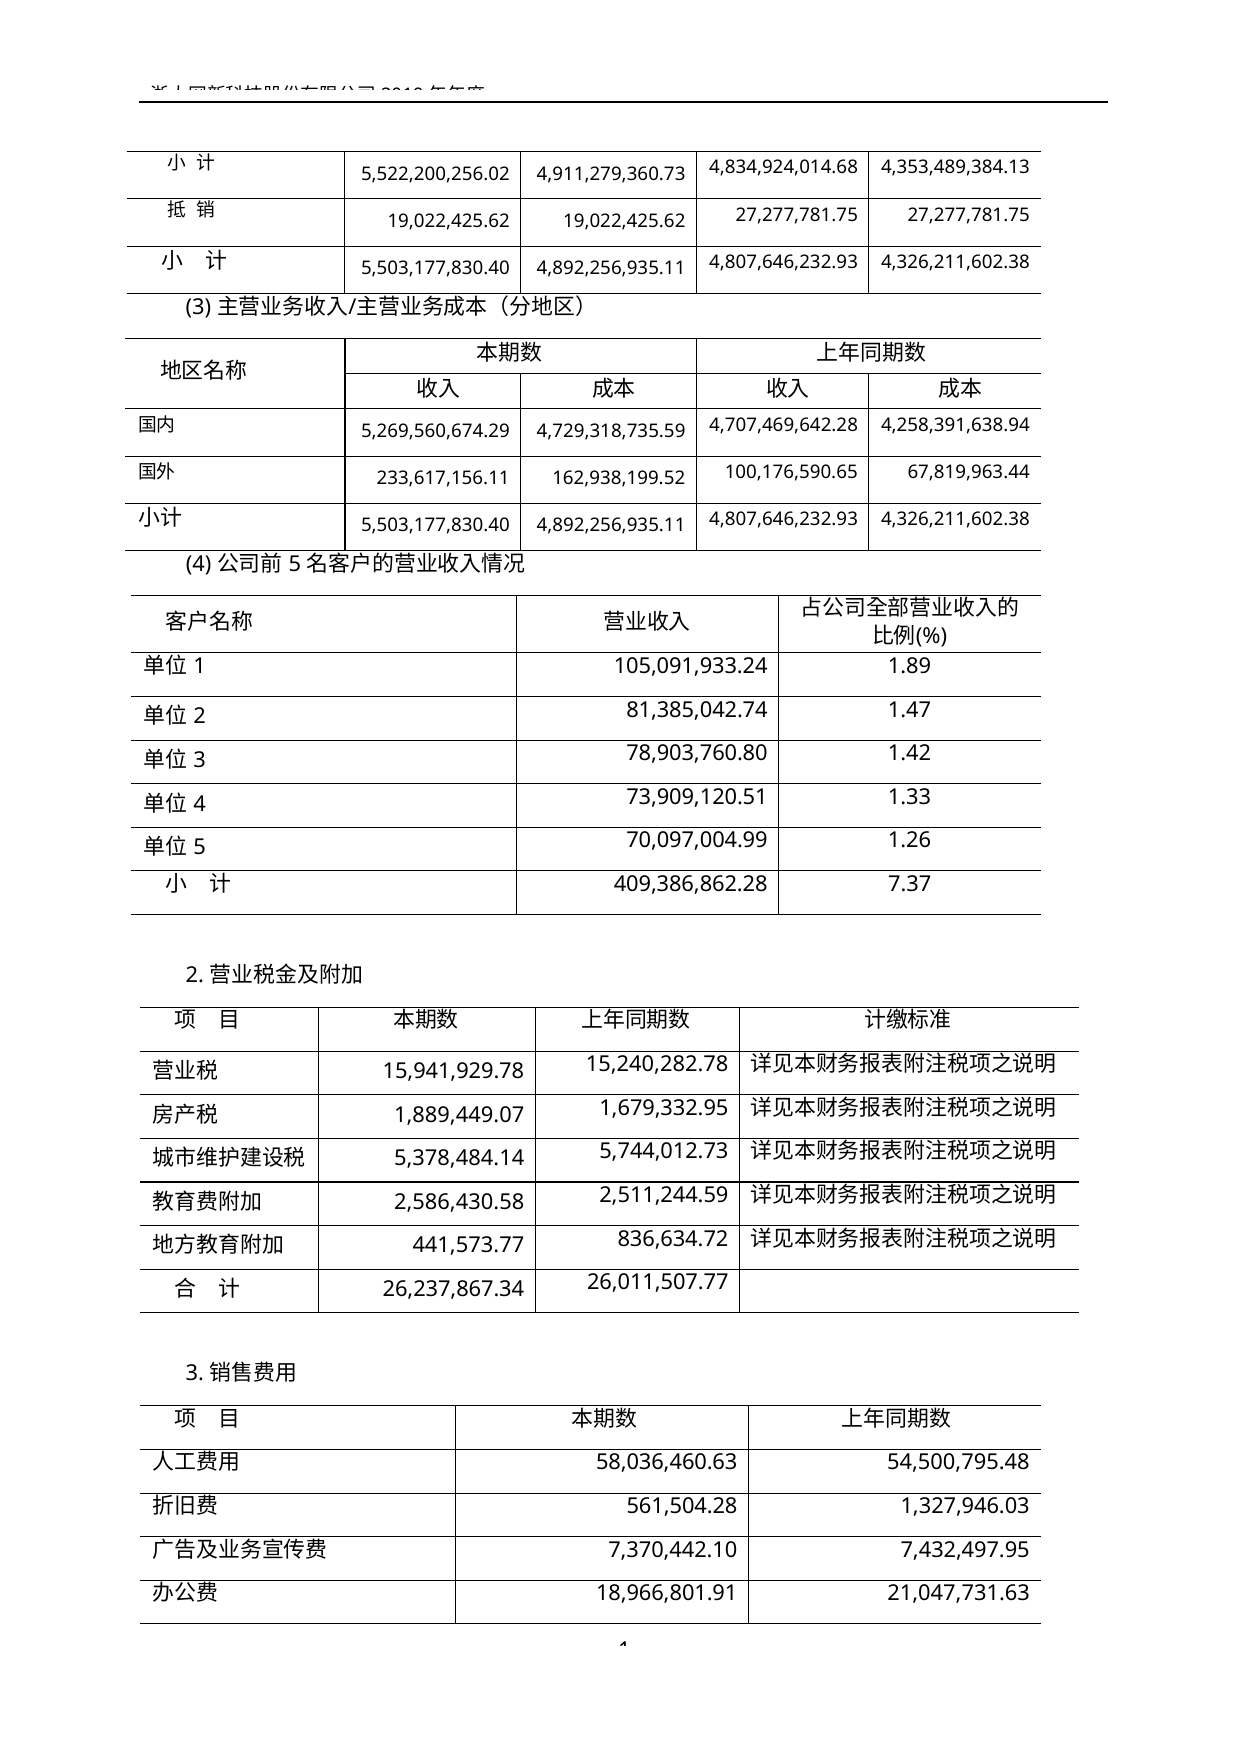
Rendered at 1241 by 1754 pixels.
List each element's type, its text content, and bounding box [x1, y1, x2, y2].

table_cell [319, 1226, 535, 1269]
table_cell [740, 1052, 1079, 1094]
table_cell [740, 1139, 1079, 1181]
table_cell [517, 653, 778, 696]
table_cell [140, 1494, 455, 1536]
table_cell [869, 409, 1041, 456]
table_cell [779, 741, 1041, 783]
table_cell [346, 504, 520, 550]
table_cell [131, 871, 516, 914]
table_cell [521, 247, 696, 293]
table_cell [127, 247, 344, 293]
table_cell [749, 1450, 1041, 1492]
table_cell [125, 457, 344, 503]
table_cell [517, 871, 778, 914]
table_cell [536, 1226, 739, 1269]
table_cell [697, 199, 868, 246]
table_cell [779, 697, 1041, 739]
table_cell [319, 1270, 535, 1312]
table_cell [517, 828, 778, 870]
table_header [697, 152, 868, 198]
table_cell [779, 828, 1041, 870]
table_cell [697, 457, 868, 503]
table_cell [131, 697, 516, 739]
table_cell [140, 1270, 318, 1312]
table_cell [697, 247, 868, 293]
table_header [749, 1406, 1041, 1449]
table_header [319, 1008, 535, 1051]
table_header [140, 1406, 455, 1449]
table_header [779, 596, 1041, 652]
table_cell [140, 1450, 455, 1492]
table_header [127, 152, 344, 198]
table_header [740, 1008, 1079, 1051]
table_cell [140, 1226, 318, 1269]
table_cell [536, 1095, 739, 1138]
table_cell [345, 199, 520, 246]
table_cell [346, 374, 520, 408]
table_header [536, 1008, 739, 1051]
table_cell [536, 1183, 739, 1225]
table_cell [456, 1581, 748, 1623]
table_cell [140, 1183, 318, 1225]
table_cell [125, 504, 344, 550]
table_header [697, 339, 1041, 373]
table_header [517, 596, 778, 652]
text 3. 销售费用 [185, 1357, 1119, 1387]
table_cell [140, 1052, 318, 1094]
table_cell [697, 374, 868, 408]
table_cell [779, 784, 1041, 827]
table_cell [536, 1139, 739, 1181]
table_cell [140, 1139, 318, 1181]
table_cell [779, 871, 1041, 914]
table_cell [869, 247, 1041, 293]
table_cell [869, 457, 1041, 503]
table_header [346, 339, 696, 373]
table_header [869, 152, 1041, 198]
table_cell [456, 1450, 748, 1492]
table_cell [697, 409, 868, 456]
text (4) 公司前 5 名客户的营业收入情况 [186, 551, 1119, 576]
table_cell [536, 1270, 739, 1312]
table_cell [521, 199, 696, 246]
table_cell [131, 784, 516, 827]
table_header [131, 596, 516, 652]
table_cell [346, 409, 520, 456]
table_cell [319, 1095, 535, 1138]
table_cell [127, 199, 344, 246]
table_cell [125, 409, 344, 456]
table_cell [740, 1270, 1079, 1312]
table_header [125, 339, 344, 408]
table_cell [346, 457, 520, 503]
text (3) 主营业务收入/主营业务成本（分地区） [185, 294, 1119, 319]
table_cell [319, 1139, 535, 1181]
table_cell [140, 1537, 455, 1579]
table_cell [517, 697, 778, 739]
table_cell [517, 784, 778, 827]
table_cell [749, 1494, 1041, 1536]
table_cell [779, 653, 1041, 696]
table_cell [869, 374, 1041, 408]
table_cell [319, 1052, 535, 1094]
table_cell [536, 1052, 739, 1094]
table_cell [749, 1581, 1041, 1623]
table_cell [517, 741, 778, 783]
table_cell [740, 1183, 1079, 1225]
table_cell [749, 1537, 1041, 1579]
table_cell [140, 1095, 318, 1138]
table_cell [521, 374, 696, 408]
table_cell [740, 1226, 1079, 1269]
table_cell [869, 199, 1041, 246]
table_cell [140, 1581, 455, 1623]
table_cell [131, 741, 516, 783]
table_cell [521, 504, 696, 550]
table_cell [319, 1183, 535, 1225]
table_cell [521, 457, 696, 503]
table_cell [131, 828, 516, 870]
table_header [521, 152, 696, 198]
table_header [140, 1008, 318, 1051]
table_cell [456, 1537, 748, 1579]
text 2. 营业税金及附加 [185, 959, 1119, 989]
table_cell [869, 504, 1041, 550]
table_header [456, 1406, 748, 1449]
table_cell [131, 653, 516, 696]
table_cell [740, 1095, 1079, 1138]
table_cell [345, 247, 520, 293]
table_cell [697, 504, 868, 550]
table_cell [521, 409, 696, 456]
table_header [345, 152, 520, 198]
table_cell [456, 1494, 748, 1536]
